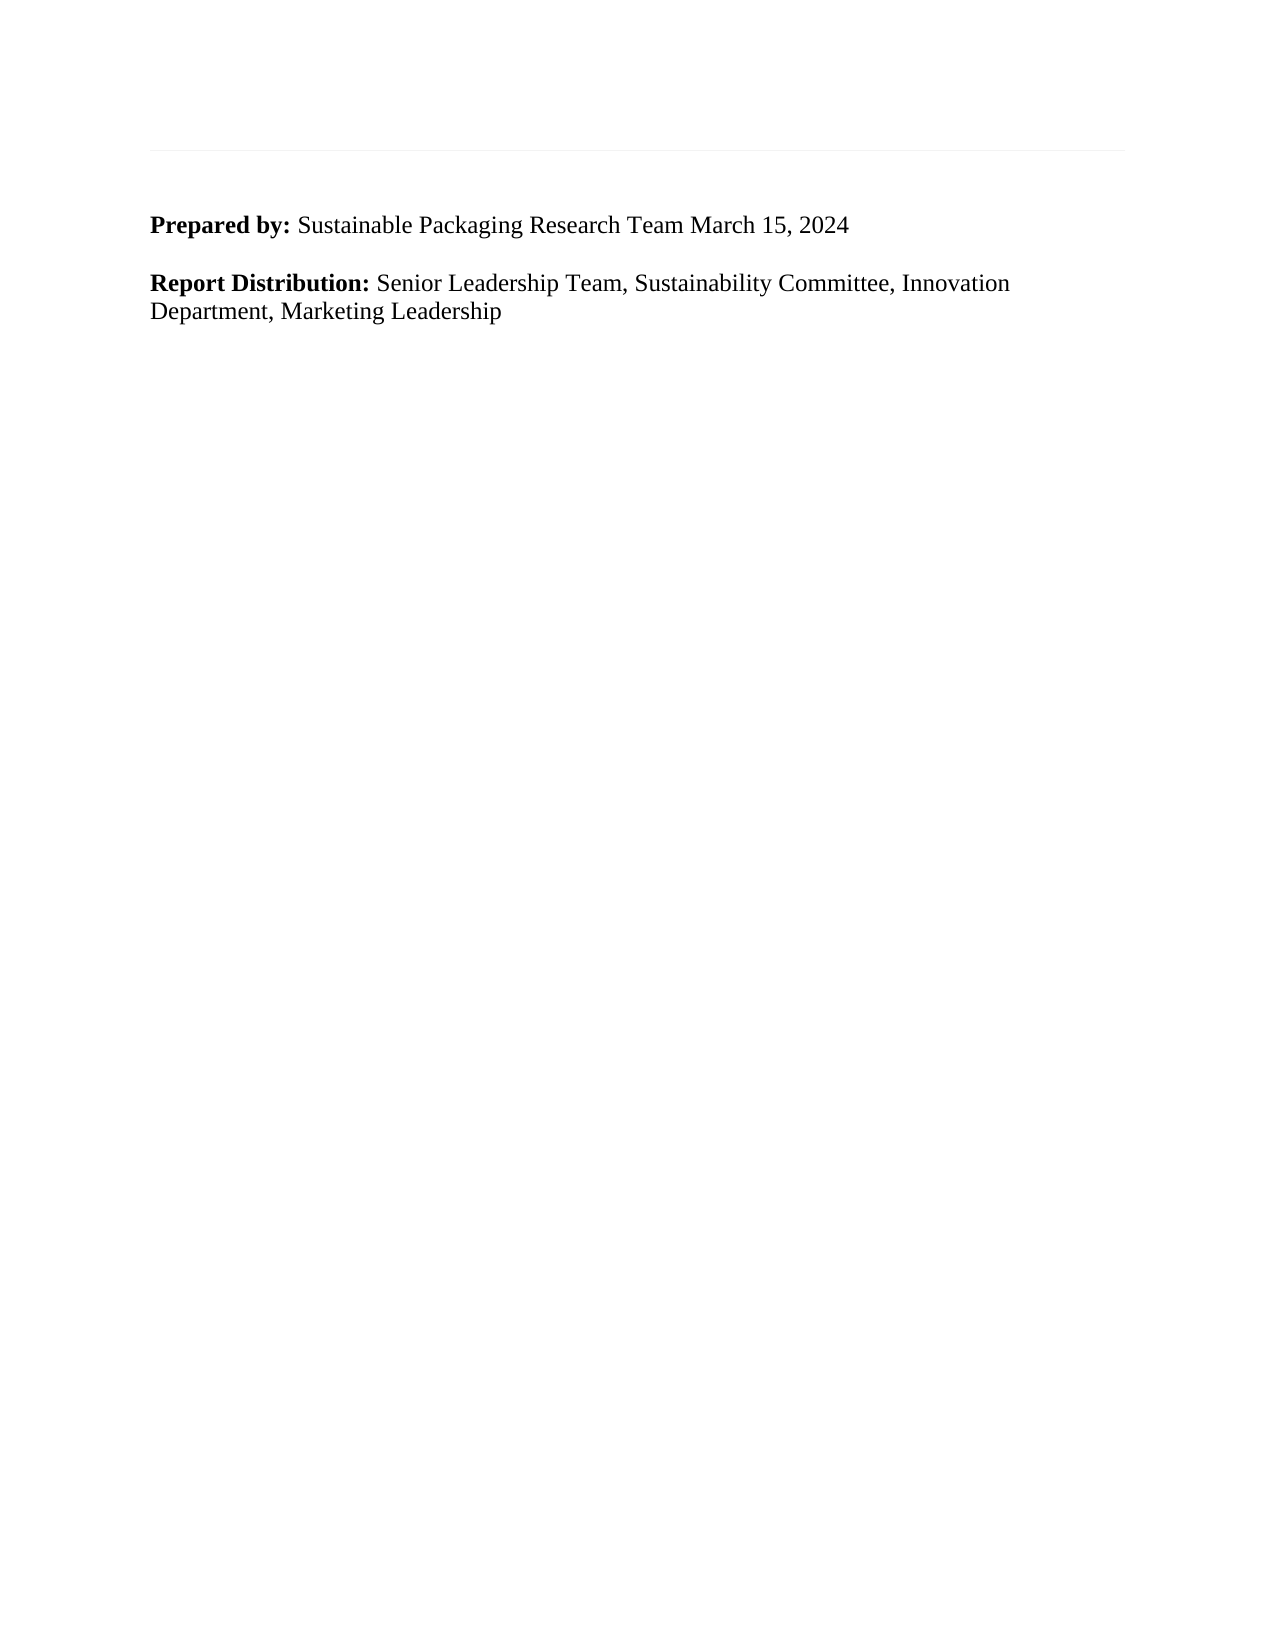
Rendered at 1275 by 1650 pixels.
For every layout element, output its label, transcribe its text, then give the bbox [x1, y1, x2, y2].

text Report Distribution: Senior Leadership Team, Sustainability Committee, Innovation Department, Marketing Leadership [150, 268, 1125, 325]
text Prepared by: Sustainable Packaging Research Team March 15, 2024 [150, 210, 1125, 238]
